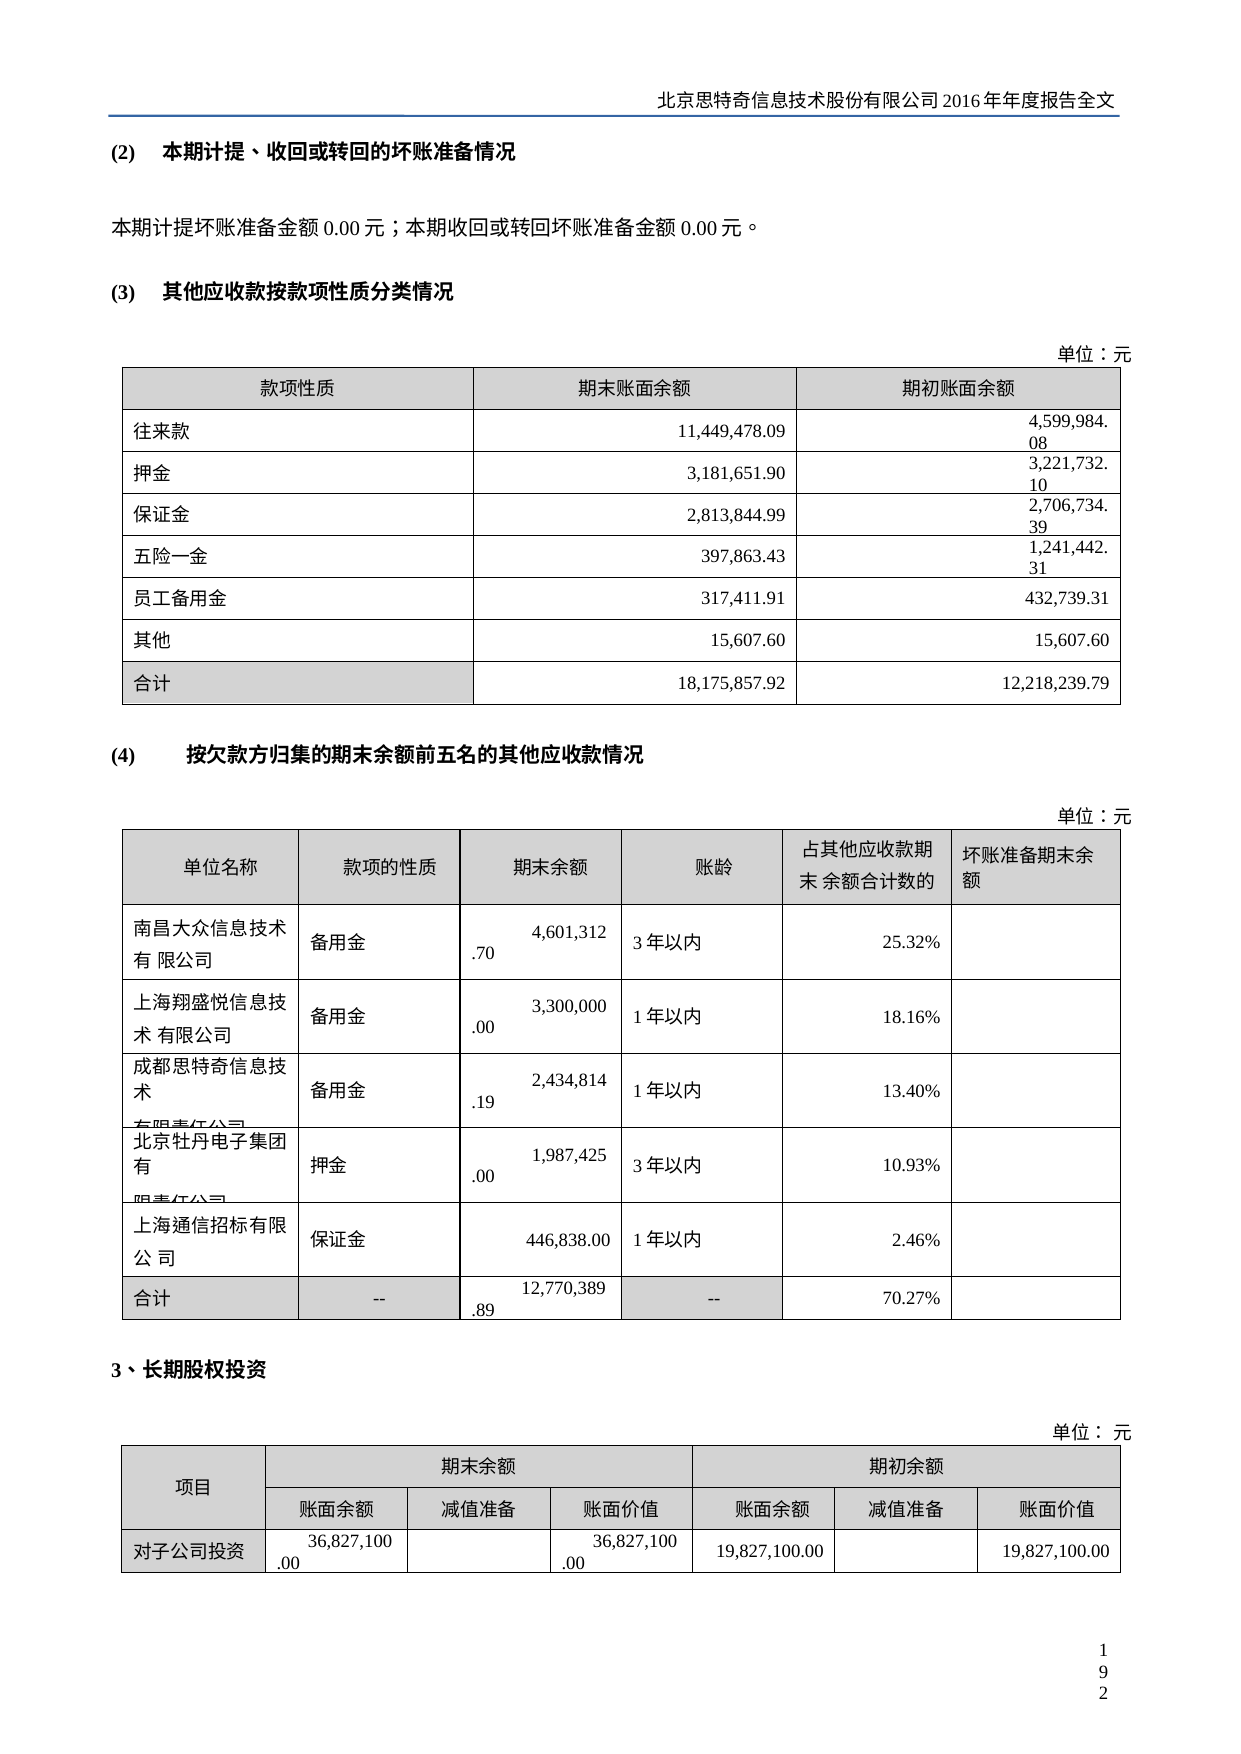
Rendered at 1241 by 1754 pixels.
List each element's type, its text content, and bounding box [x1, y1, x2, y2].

list 其他应收款按款项性质分类情况 [111, 277, 1132, 306]
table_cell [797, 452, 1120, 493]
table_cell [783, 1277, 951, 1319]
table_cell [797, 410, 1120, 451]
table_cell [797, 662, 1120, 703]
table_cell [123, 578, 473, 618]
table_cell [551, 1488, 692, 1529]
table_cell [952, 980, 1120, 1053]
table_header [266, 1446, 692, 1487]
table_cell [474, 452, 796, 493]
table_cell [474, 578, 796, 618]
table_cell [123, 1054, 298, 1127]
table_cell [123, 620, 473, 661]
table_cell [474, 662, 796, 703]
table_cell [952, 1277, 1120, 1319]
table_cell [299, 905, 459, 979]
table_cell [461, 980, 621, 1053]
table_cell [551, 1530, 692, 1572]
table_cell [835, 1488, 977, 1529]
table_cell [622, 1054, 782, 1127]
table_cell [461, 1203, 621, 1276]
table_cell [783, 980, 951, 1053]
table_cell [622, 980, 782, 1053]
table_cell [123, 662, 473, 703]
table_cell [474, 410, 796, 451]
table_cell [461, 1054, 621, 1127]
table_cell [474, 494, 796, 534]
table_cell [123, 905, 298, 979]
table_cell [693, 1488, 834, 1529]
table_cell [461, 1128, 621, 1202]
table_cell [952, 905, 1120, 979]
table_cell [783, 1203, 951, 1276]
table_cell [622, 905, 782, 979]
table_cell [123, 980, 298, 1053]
list 按欠款方归集的期末余额前五名的其他应收款情况 [111, 740, 1132, 768]
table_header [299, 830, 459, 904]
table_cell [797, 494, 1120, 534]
text 本期计提坏账准备金额0.00元；本期收回或转回坏账准备金额0.00元。 [111, 213, 1132, 242]
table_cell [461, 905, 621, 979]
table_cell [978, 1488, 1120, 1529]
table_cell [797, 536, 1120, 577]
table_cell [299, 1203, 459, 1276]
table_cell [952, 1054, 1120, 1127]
text 3、长期股权投资 [111, 1355, 1132, 1384]
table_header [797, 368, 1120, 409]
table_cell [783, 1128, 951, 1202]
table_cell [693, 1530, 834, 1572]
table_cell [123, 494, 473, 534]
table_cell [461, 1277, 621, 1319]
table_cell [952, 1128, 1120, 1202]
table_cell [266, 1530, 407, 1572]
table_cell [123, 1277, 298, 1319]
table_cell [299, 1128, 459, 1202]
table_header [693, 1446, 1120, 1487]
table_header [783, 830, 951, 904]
text 单位：元 [111, 341, 1132, 367]
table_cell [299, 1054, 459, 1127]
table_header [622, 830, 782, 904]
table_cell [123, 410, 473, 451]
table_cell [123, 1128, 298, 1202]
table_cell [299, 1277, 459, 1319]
text 单位：元 [111, 804, 1132, 829]
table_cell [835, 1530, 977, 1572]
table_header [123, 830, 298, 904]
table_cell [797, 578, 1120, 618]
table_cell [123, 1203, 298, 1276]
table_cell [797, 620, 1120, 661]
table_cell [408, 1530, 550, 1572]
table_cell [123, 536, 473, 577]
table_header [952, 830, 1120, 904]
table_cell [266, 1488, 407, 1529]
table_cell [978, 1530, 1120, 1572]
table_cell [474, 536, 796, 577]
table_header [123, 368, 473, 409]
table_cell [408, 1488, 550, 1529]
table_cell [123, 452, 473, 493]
list 本期计提、收回或转回的坏账准备情况 [111, 137, 1132, 166]
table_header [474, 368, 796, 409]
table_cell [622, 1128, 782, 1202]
text 单位： 元 [111, 1419, 1132, 1444]
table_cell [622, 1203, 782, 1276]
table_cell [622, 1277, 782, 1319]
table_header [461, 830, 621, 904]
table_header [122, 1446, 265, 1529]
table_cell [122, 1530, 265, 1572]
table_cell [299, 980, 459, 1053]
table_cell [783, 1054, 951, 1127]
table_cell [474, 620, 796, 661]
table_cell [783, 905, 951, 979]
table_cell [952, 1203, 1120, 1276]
